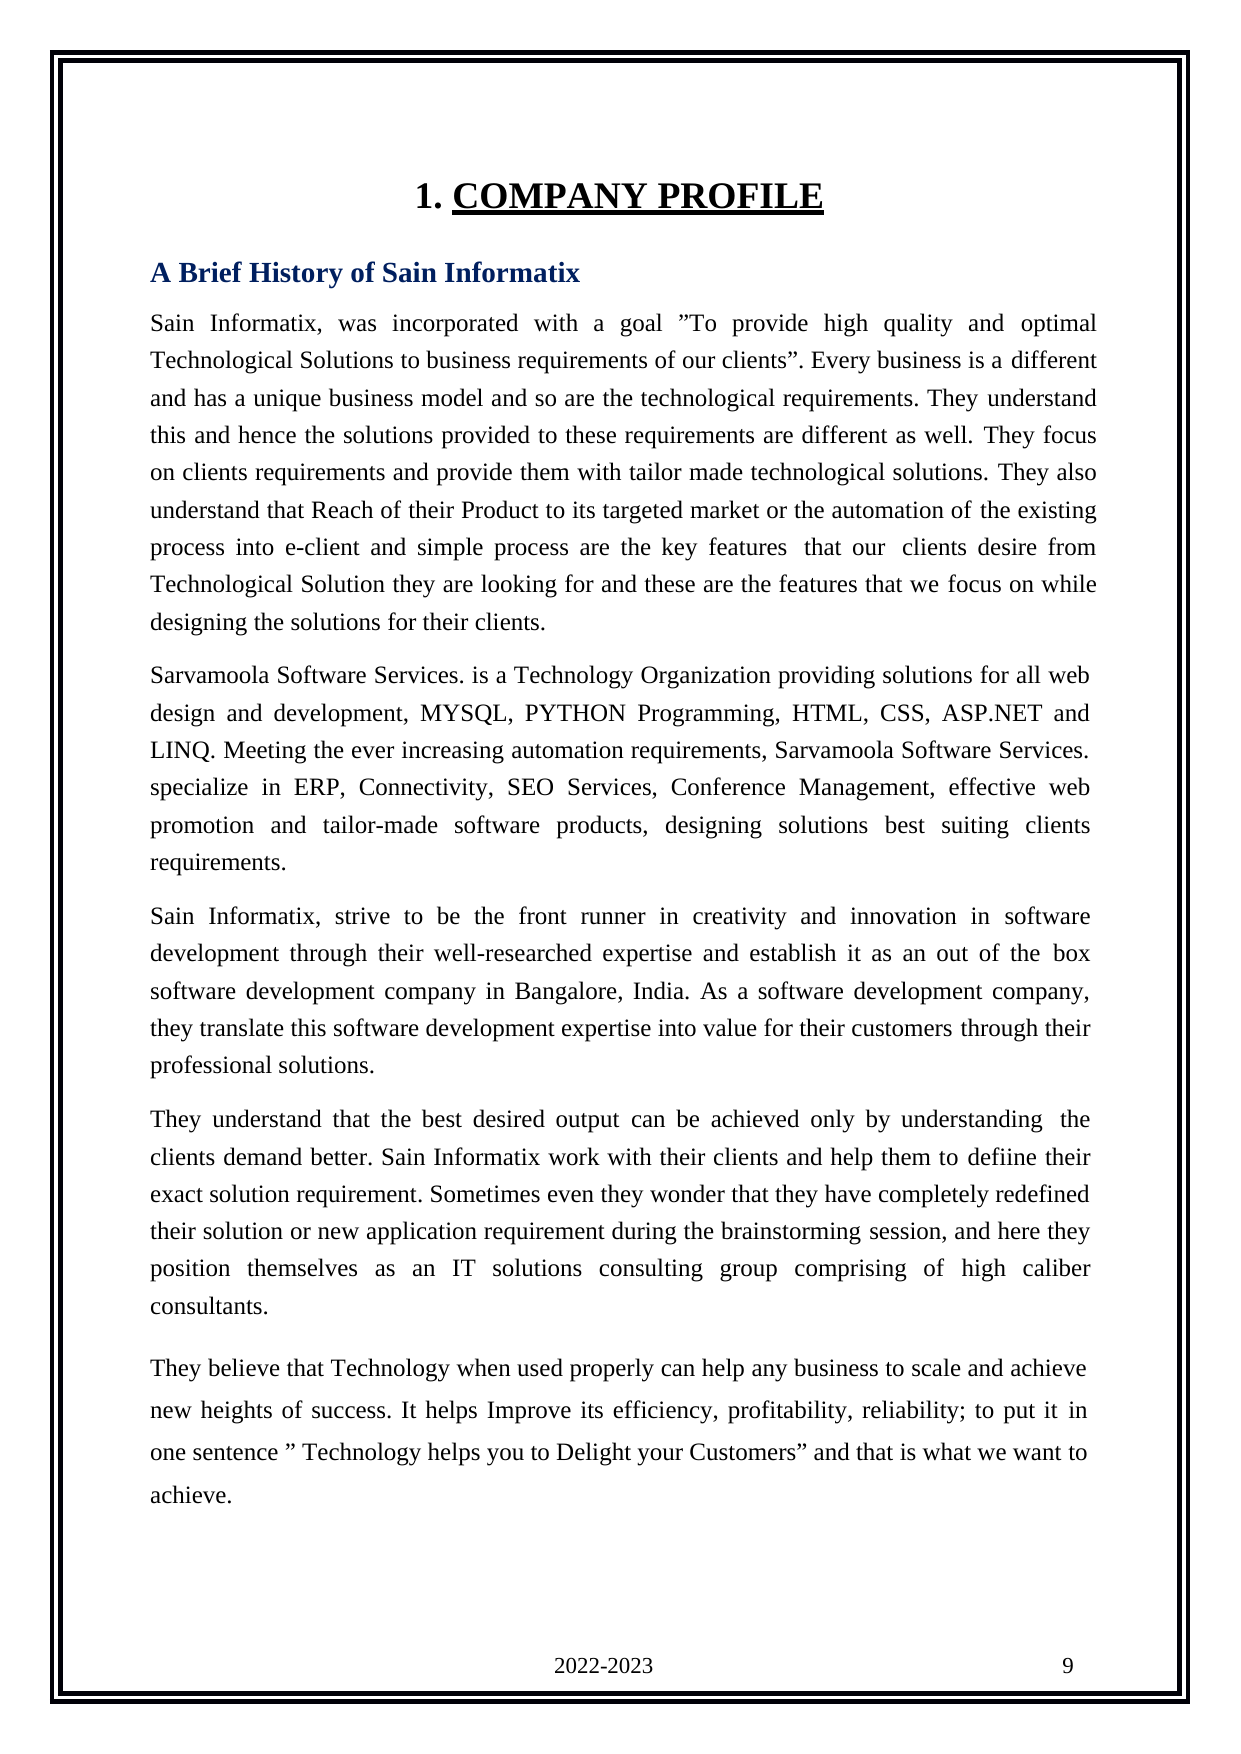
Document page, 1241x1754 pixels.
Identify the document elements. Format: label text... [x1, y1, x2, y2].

subtitle COMPANY PROFILE [414, 173, 1113, 216]
subtitle A Brief History of Sain Informatix [150, 256, 1113, 289]
text Sarvamoola Software Services. is a Technology Organization providing solutions for all web design and development, MYSQL, PYTHON Programming, HTML, CSS, ASP.NET and LINQ. Meeting the ever increasing automation requirements, Sarvamoola Software Services. specialize in ERP, Connectivity, SEO Services, Conference Management, effective web promotion and tailor-made software products, designing solutions best suiting clients requirements. [150, 661, 1091, 876]
text Sain Informatix, strive to be the front runner in creativity and innovation in software development through their well-researched expertise and establish it as an out of the box software development company in Bangalore, India. As a software development company, they translate this software development expertise into value for their customers through their professional solutions. [150, 901, 1090, 1079]
text They understand that the best desired output can be achieved only by understanding the clients demand better. Sain Informatix work with their clients and help them to defiine their exact solution requirement. Sometimes even they wonder that they have completely redefined their solution or new application requirement during the brainstorming session, and here they position themselves as an IT solutions consulting group comprising of high caliber consultants. [150, 1104, 1091, 1319]
text They believe that Technology when used properly can help any business to scale and achieve new heights of success. It helps Improve its efficiency, profitability, reliability; to put it in one sentence ” Technology helps you to Delight your Customers” and that is what we want to achieve. [150, 1353, 1088, 1508]
text Sain Informatix, was incorporated with a goal ”To provide high quality and optimal Technological Solutions to business requirements of our clients”. Every business is a different and has a unique business model and so are the technological requirements. They understand this and hence the solutions provided to these requirements are different as well. They focus on clients requirements and provide them with tailor made technological solutions. They also understand that Reach of their Product to its targeted market or the automation of the existing process into e-client and simple process are the key features that our clients desire from Technological Solution they are looking for and these are the features that we focus on while designing the solutions for their clients. [150, 308, 1097, 635]
